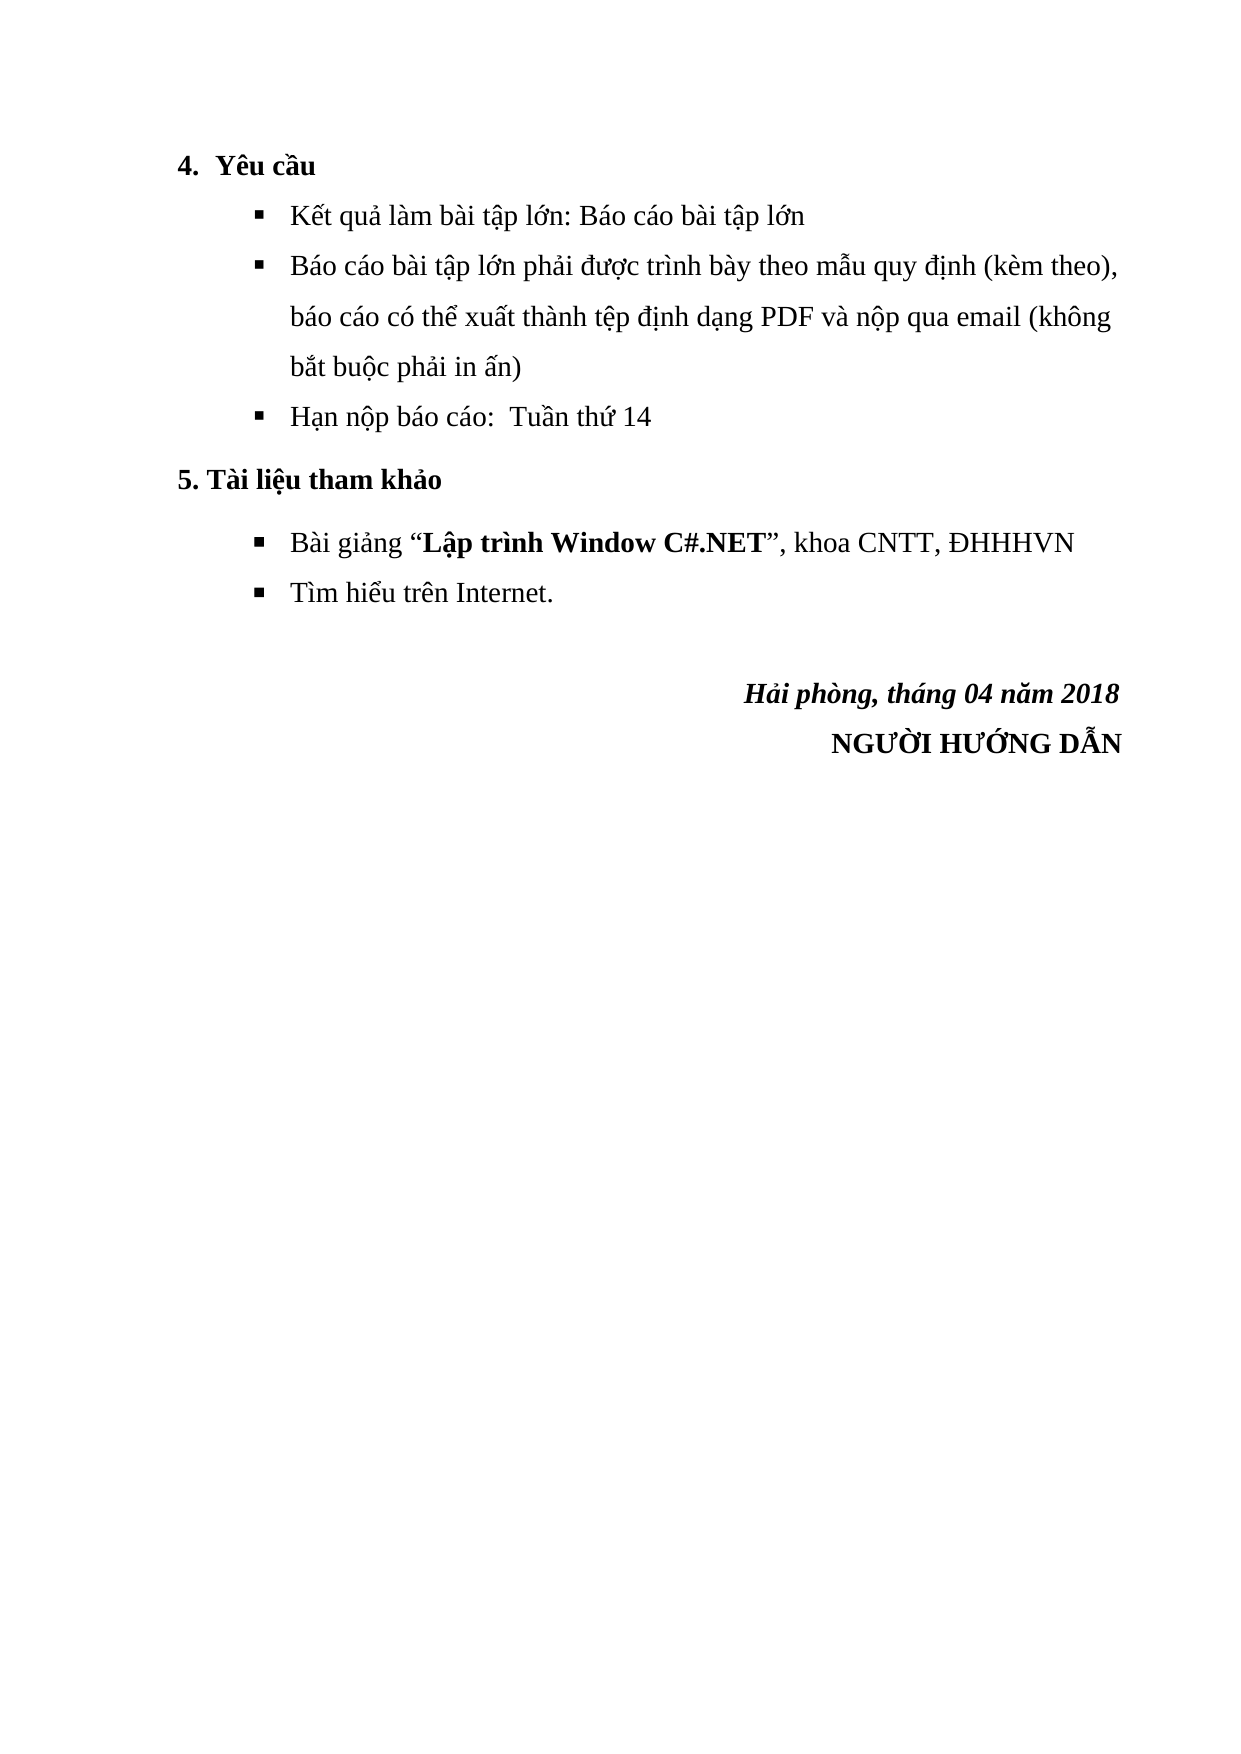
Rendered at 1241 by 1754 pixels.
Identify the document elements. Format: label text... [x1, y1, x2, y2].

list Tìm hiểu trên Internet. [252, 576, 1122, 609]
list Yêu cầu [177, 148, 1122, 181]
list Báo cáo bài tập lớn phải được trình bày theo mẫu quy định (kèm theo), báo cáo có thể xuất thành tệp định dạng PDF và nộp qua email (không bắt buộc phải in ấn) [252, 248, 1122, 383]
list Bài giảng “Lập trình Window C#.NET”, khoa CNTT, ĐHHHVN [252, 525, 1122, 559]
list Hạn nộp báo cáo: Tuần thứ 14 [252, 399, 1122, 433]
list NGƯỜI HƯỚNG DẪN [290, 727, 1122, 760]
list Hải phòng, tháng 04 năm 2018 [290, 676, 1122, 710]
text 5. Tài liệu tham khảo [177, 462, 1122, 496]
list Kết quả làm bài tập lớn: Báo cáo bài tập lớn [252, 198, 1122, 232]
